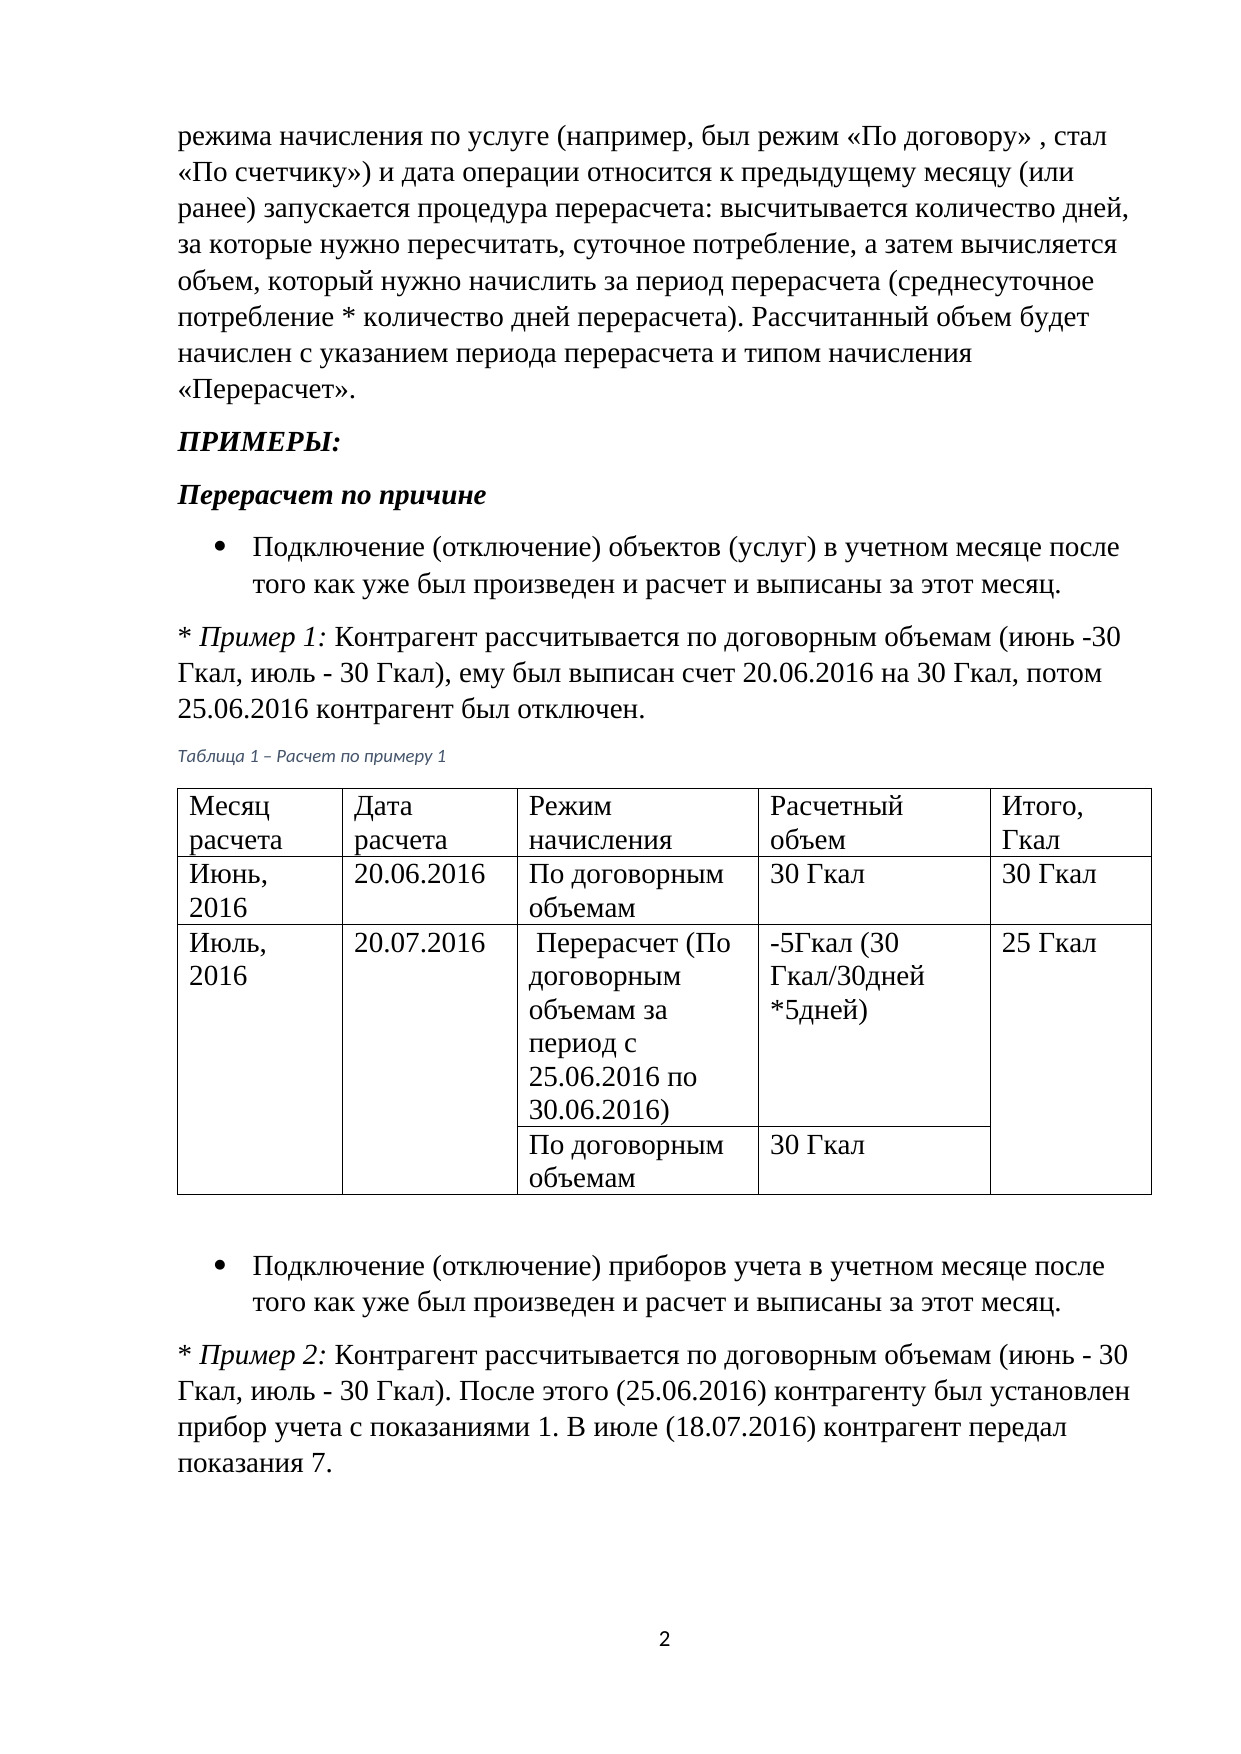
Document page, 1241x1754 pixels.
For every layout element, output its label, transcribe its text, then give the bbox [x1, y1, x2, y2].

text * Пример 2: Контрагент рассчитывается по договорным объемам (июнь - 30 Гкал, июль - 30 Гкал). После этого (25.06.2016) контрагенту был установлен прибор учета с показаниями 1. В июле (18.07.2016) контрагент передал показания 7. [177, 1337, 1152, 1479]
table_cell 30 Гкал [759, 1127, 990, 1194]
table_cell Июль, 2016 [178, 925, 342, 1194]
table_cell 20.06.2016 [343, 857, 517, 924]
table_header Расчетный объем [759, 789, 990, 856]
table_cell 30 Гкал [991, 857, 1151, 924]
table_cell 30 Гкал [759, 857, 990, 924]
table_header Режим начисления [518, 789, 758, 856]
list Подключение (отключение) приборов учета в учетном месяце после того как уже был произведен и расчет и выписаны за этот месяц. [215, 1248, 1152, 1318]
table_header Дата расчета [343, 789, 517, 856]
table_cell 25 Гкал [991, 925, 1151, 1194]
text Таблица 1 – Расчет по примеру 1 [177, 744, 1152, 767]
text * Пример 1: Контрагент рассчитывается по договорным объемам (июнь -30 Гкал, июль - 30 Гкал), ему был выписан счет 20.06.2016 на 30 Гкал, потом 25.06.2016 контрагент был отключен. [177, 619, 1152, 724]
table_cell Перерасчет (По договорным объемам за период с 25.06.2016 по 30.06.2016) [518, 925, 758, 1126]
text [177, 118, 1152, 405]
table_cell Июнь, 2016 [178, 857, 342, 924]
table_cell По договорным объемам [518, 1127, 758, 1194]
table_cell -5Гкал (30 Гкал/30дней *5дней) [759, 925, 990, 1126]
table_header Итого, Гкал [991, 789, 1151, 856]
table_cell 20.07.2016 [343, 925, 517, 1194]
table_header Месяц расчета [178, 789, 342, 856]
table_cell По договорным объемам [518, 857, 758, 924]
list Подключение (отключение) объектов (услуг) в учетном месяце после того как уже был произведен и расчет и выписаны за этот месяц. [215, 529, 1152, 599]
text ПРИМЕРЫ: [177, 424, 1152, 457]
text Перерасчет по причине [177, 477, 1152, 510]
